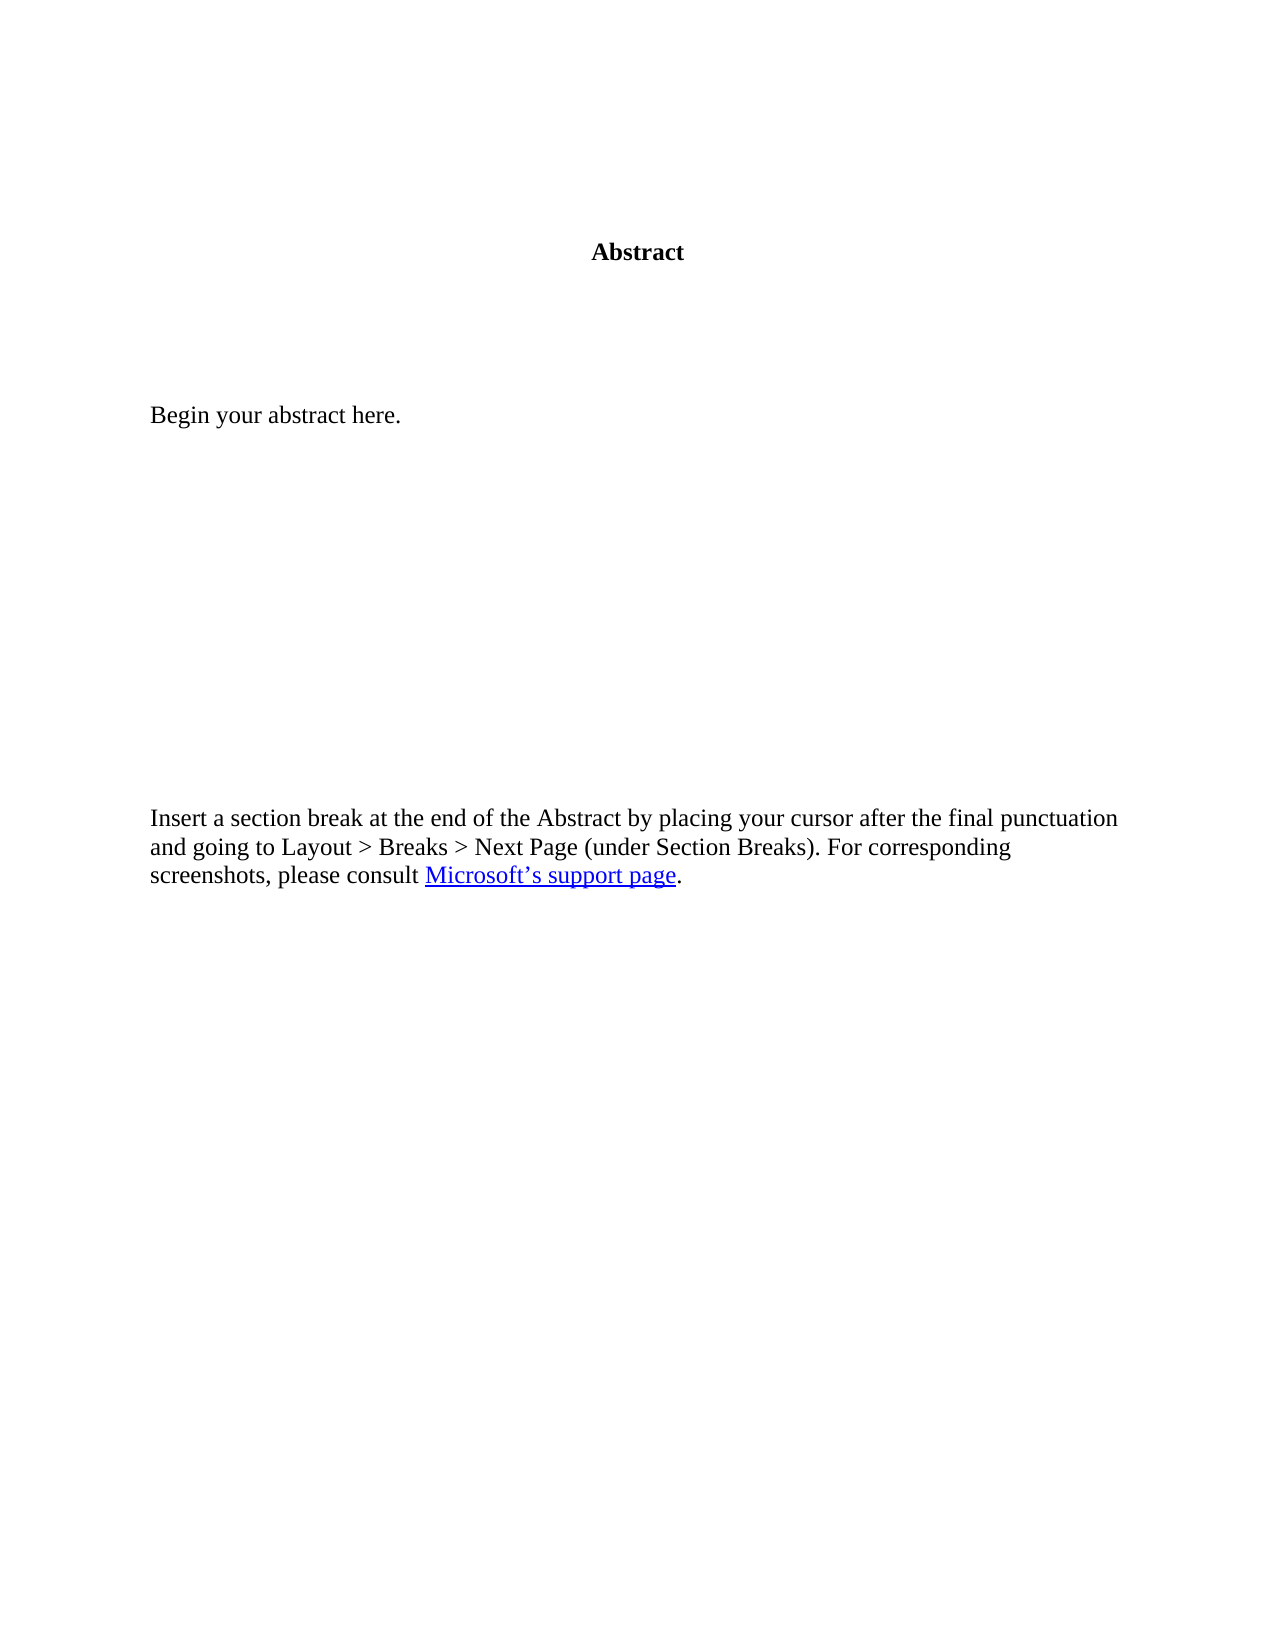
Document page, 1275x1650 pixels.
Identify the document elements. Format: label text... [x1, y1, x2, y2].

text Insert a section break at the end of the Abstract by placing your cursor after the final punctuation and going to Layout > Breaks > Next Page (under Section Breaks). For corresponding screenshots, please consult Microsoft’s support page. [150, 688, 1125, 889]
subtitle Abstract [150, 237, 1125, 265]
text Begin your abstract here. [150, 400, 1125, 429]
